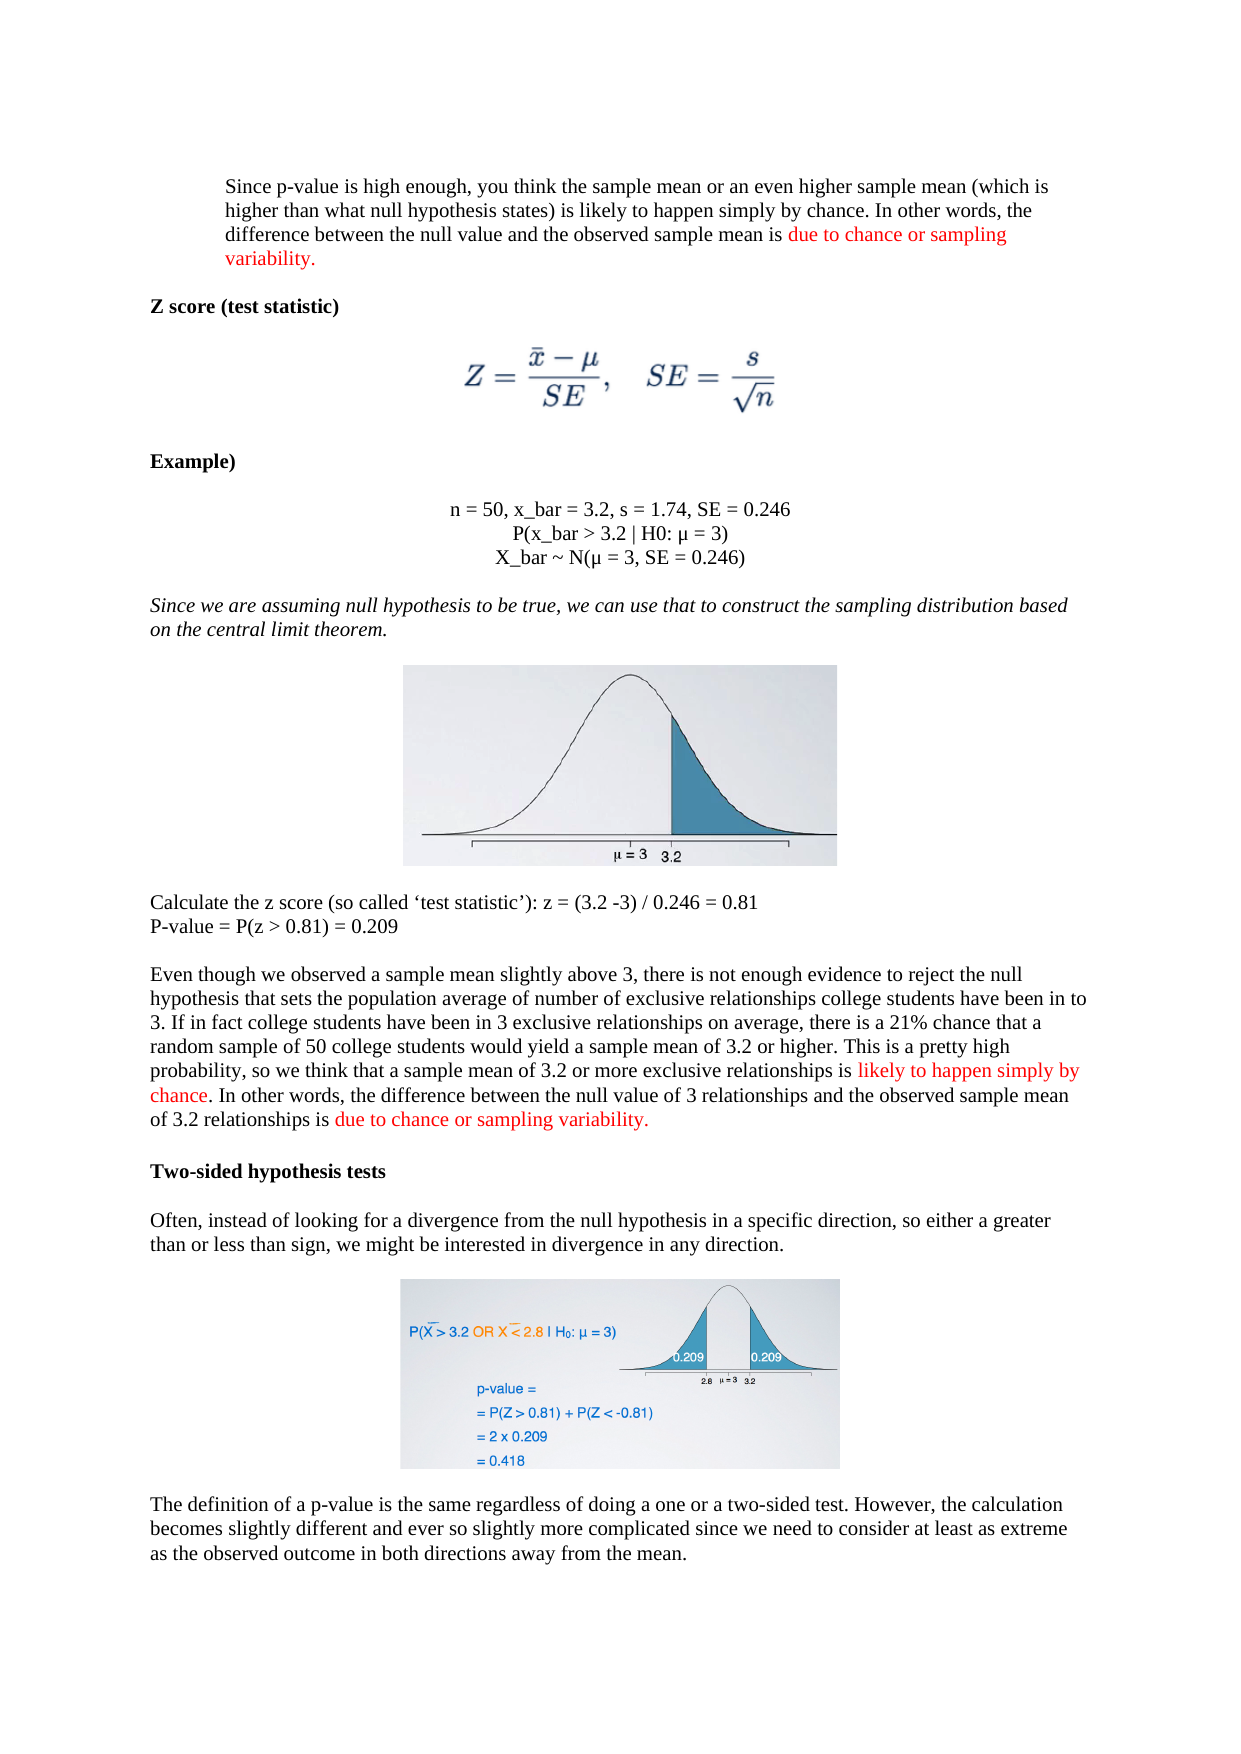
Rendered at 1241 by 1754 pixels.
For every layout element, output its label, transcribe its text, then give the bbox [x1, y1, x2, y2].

text Two-sided hypothesis tests [150, 1159, 1090, 1183]
text n = 50, x_bar = 3.2, s = 1.74, SE = 0.246 [150, 497, 1090, 521]
list Since p-value is high enough, you think the sample mean or an even higher sample mean (which is higher than what null hypothesis states) is likely to happen simply by chance. In other words, the difference between the null value and the observed sample mean is due to chance or sampling variability. [225, 174, 1090, 270]
text X_bar ~ N(μ = 3, SE = 0.246) [150, 545, 1090, 569]
text P-value = P(z > 0.81) = 0.209 [150, 914, 1090, 938]
text The definition of a p-value is the same regardless of doing a one or a two-sided test. However, the calculation becomes slightly different and ever so slightly more complicated since we need to consider at least as extreme as the observed outcome in both directions away from the mean. [150, 1492, 1090, 1564]
picture [456, 342, 784, 425]
text Calculate the z score (so called ‘test statistic’): z = (3.2 -3) / 0.246 = 0.81 [150, 890, 1090, 914]
picture [403, 665, 838, 866]
text Since we are assuming null hypothesis to be true, we can use that to construct the sampling distribution based on the central limit theorem. [150, 593, 1090, 641]
text Example) [150, 449, 1090, 473]
picture [400, 1279, 840, 1469]
text Even though we observed a sample mean slightly above 3, there is not enough evidence to reject the null hypothesis that sets the population average of number of exclusive relationships college students have been in to 3. If in fact college students have been in 3 exclusive relationships on average, there is a 21% chance that a random sample of 50 college students would yield a sample mean of 3.2 or higher. This is a pretty high probability, so we think that a sample mean of 3.2 or more exclusive relationships is likely to happen simply by chance. In other words, the difference between the null value of 3 relationships and the observed sample mean of 3.2 relationships is due to chance or sampling variability. [150, 962, 1090, 1131]
text Z score (test statistic) [150, 294, 1090, 318]
text P(x_bar > 3.2 | H0: μ = 3) [150, 521, 1090, 545]
text Often, instead of looking for a divergence from the null hypothesis in a specific direction, so either a greater than or less than sign, we might be interested in divergence in any direction. [150, 1207, 1090, 1256]
